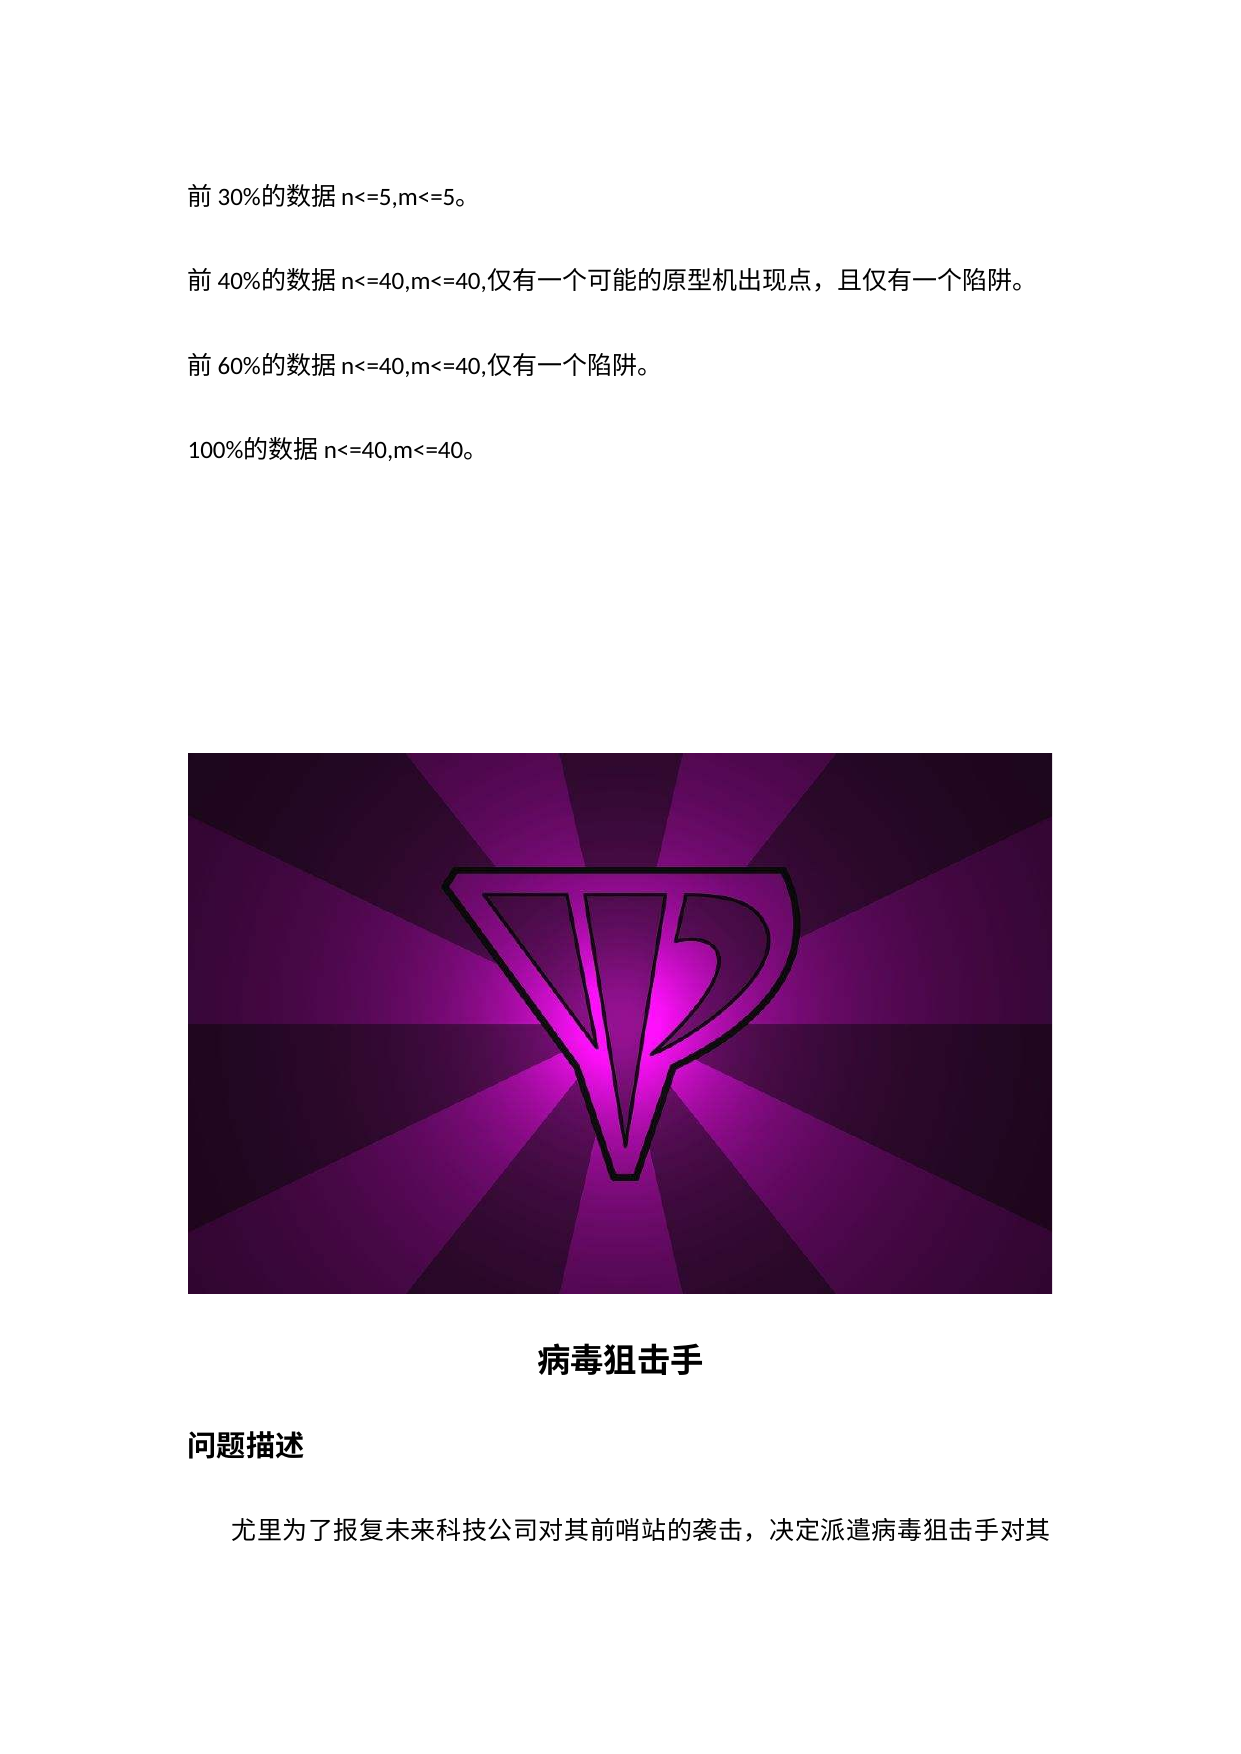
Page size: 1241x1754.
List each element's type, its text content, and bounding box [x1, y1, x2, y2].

text 100%的数据n<=40,m<=40。 [187, 415, 1053, 480]
text 前30%的数据n<=5,m<=5。 [187, 162, 1053, 227]
picture [188, 753, 1053, 1294]
text 前40%的数据n<=40,m<=40,仅有一个可能的原型机出现点，且仅有一个陷阱。 [187, 246, 1053, 311]
text 前60%的数据n<=40,m<=40,仅有一个陷阱。 [187, 331, 1053, 396]
text 问题描述 [187, 1411, 1053, 1476]
text 病毒狙击手 [187, 1325, 1053, 1390]
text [187, 1496, 1053, 1561]
